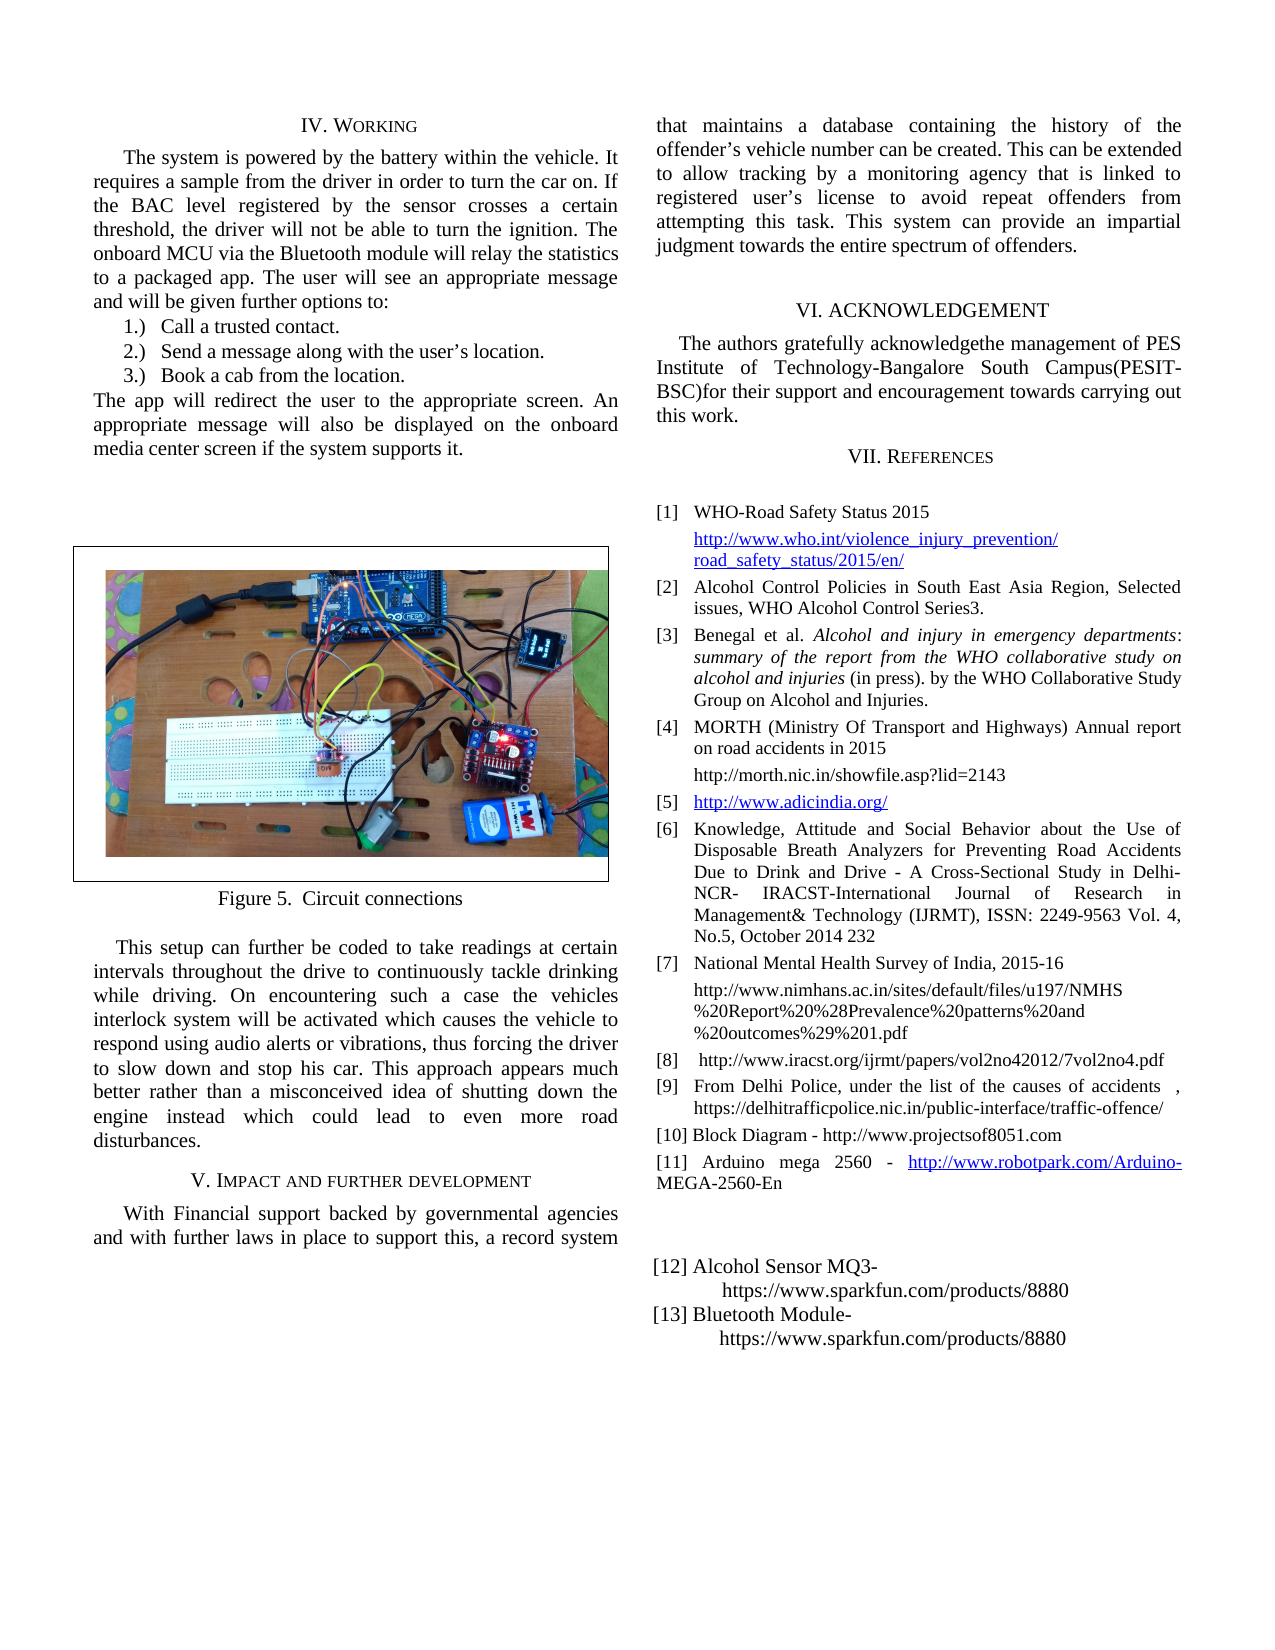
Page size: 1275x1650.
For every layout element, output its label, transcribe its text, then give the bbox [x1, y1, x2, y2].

list Call a trusted contact. [123, 314, 619, 338]
text The system is powered by the battery within the vehicle. It requires a sample from the driver in order to turn the car on. If the BAC level registered by the sensor crosses a certain threshold, the driver will not be able to turn the ignition. The onboard MCU via the Bluetooth module will relay the statistics to a packaged app. The user will see an appropriate message and will be given further options to: [93, 145, 619, 313]
list [11] Arduino mega 2560 - http://www.robotpark.com/Arduino- MEGA-2560-En [656, 1151, 1182, 1194]
text National Mental Health Survey of India, 2015-16 [656, 952, 1182, 973]
text MORTH (Ministry Of Transport and Highways) Annual report on road accidents in 2015 [656, 716, 1182, 759]
text https://www.sparkfun.com/products/8880 [93, 1326, 1182, 1350]
list [10] Block Diagram - http://www.projectsof8051.com [656, 1124, 1182, 1145]
subtitle Working [93, 112, 619, 137]
text Alcohol Control Policies in South East Asia Region, Selected issues, WHO Alcohol Control Series3. [656, 576, 1182, 619]
list http://morth.nic.in/showfile.asp?lid=2143 [694, 764, 1182, 785]
text From Delhi Police, under the list of the causes of accidents , https://delhitrafficpolice.nic.in/public-interface/traffic-offence/ [656, 1075, 1182, 1118]
text Benegal et al. Alcohol and injury in emergency departments: summary of the report from the WHO collaborative study on alcohol and injuries (in press). by the WHO Collaborative Study Group on Alcohol and Injuries. [656, 624, 1182, 710]
text http://www.adicindia.org/ [656, 791, 1182, 812]
list Book a cab from the location. [123, 363, 619, 387]
subtitle Impact and further development [93, 1168, 619, 1192]
text [12] Alcohol Sensor MQ3- [93, 1254, 1182, 1278]
text This setup can further be coded to take readings at certain intervals throughout the drive to continuously tackle drinking while driving. On encountering such a case the vehicles interlock system will be activated which causes the vehicle to respond using audio alerts or vibrations, thus forcing the driver to slow down and stop his car. This approach appears much better rather than a misconceived idea of shutting down the engine instead which could lead to even more road disturbances. [93, 935, 619, 1152]
text The app will redirect the user to the appropriate screen. An appropriate message will also be displayed on the onboard media center screen if the system supports it. [93, 388, 619, 460]
text https://www.sparkfun.com/products/8880 [93, 1278, 1182, 1302]
text With Financial support backed by governmental agencies and with further laws in place to support this, a record system that maintains a database containing the history of the offender’s vehicle number can be created. This can be extended to allow tracking by a monitoring agency that is linked to registered user’s license to avoid repeat offenders from attempting this task. This system can provide an impartial judgment towards the entire spectrum of offenders. [656, 112, 1182, 257]
text [13] Bluetooth Module- [93, 1302, 1182, 1326]
text http://www.iracst.org/ijrmt/papers/vol2no42012/7vol2no4.pdf [656, 1049, 1182, 1070]
text Knowledge, Attitude and Social Behavior about the Use of Disposable Breath Analyzers for Preventing Road Accidents Due to Drink and Drive - A Cross-Sectional Study in Delhi-NCR- IRACST-International Journal of Research in Management& Technology (IJRMT), ISSN: 2249-9563 Vol. 4, No.5, October 2014 232 [656, 817, 1182, 947]
subtitle References [656, 443, 1182, 468]
text Figure 5. Circuit connections [93, 535, 619, 910]
list Send a message along with the user’s location. [123, 339, 619, 363]
text WHO-Road Safety Status 2015 [656, 501, 1182, 522]
list http://www.nimhans.ac.in/sites/default/files/u197/NMHS%20Report%20%28Prevalence%20patterns%20and%20outcomes%29%201.pdf [694, 979, 1182, 1043]
list http://www.who.int/violence_injury_prevention/road_safety_status/2015/en/ [694, 527, 1182, 571]
subtitle ACKNOWLEDGEMENT [656, 298, 1182, 322]
text The authors gratefully acknowledgethe management of PES Institute of Technology-Bangalore South Campus(PESIT-BSC)for their support and encouragement towards carrying out this work. [656, 331, 1182, 427]
